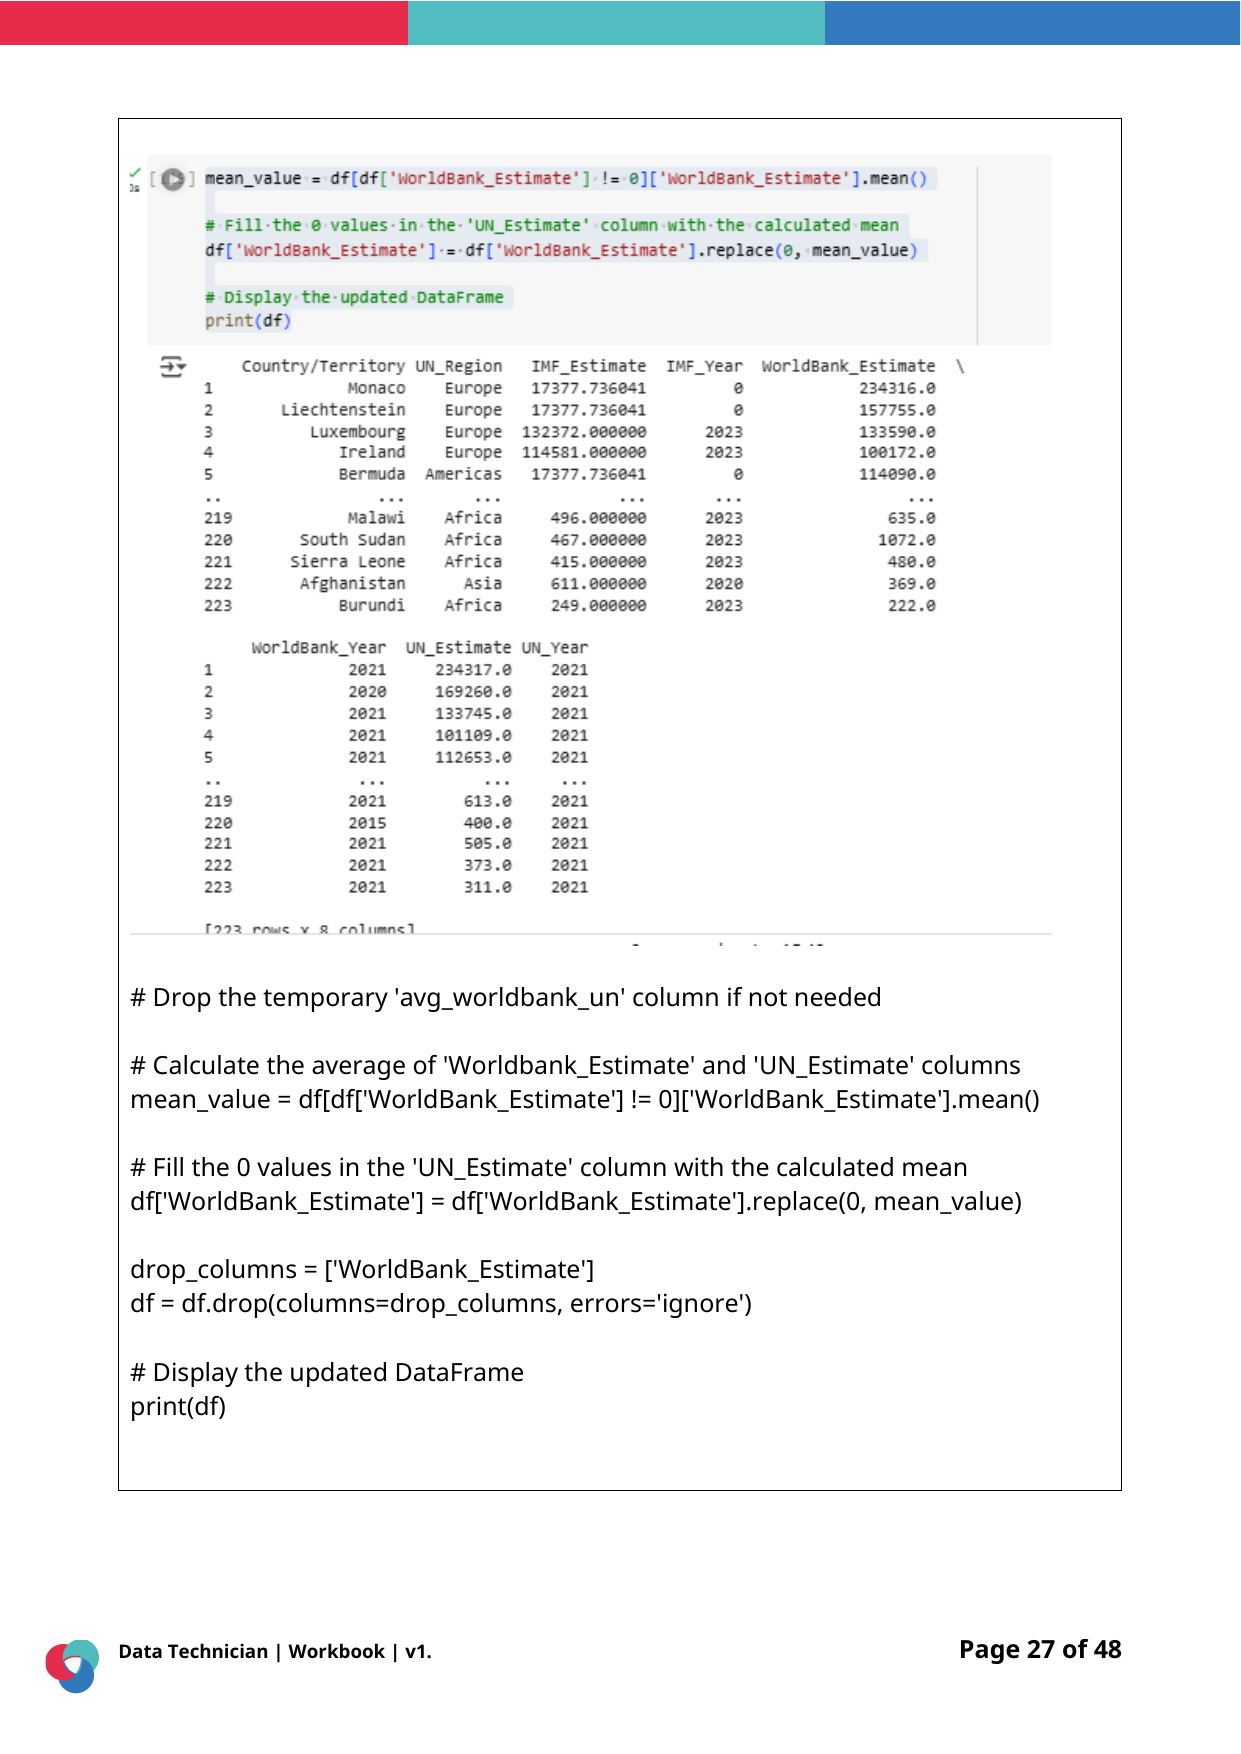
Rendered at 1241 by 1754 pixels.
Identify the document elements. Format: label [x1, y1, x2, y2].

picture [45, 1640, 100, 1694]
picture [129, 153, 1052, 946]
table_header [119, 119, 1121, 1490]
